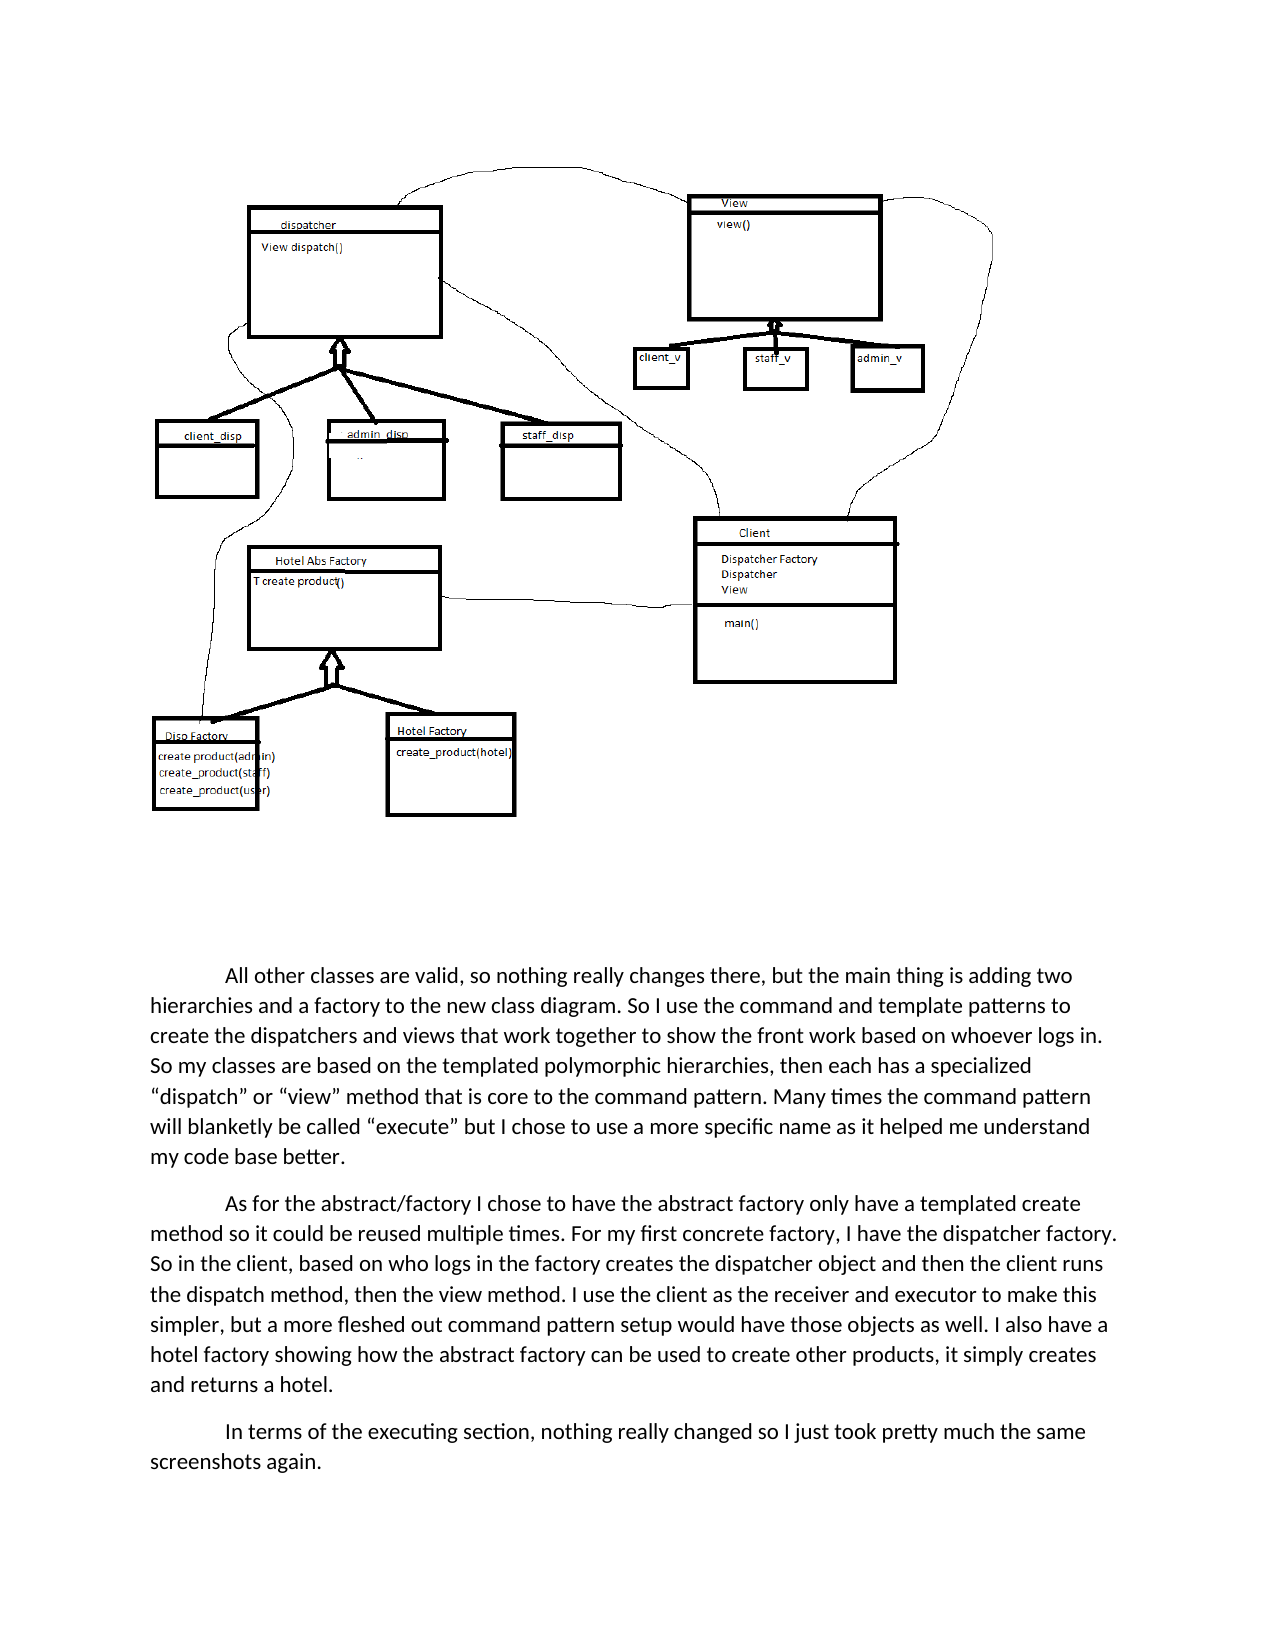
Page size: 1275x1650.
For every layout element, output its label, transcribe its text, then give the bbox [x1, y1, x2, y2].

picture [150, 150, 1124, 943]
text All other classes are valid, so nothing really changes there, but the main thing is adding two hierarchies and a factory to the new class diagram. So I use the command and template patterns to create the dispatchers and views that work together to show the front work based on whoever logs in. So my classes are based on the templated polymorphic hierarchies, then each has a specialized “dispatch” or “view” method that is core to the command pattern. Many times the command pattern will blanketly be called “execute” but I chose to use a more specific name as it helped me understand my code base better. [150, 961, 1125, 1170]
text As for the abstract/factory I chose to have the abstract factory only have a templated create method so it could be reused multiple times. For my first concrete factory, I have the dispatcher factory. So in the client, based on who logs in the factory creates the dispatcher object and then the client runs the dispatch method, then the view method. I use the client as the receiver and executor to make this simpler, but a more fleshed out command pattern setup would have those objects as well. I also have a hotel factory showing how the abstract factory can be used to create other products, it simply creates and returns a hotel. [150, 1189, 1125, 1398]
text In terms of the executing section, nothing really changed so I just took pretty much the same screenshots again. [150, 1417, 1125, 1476]
